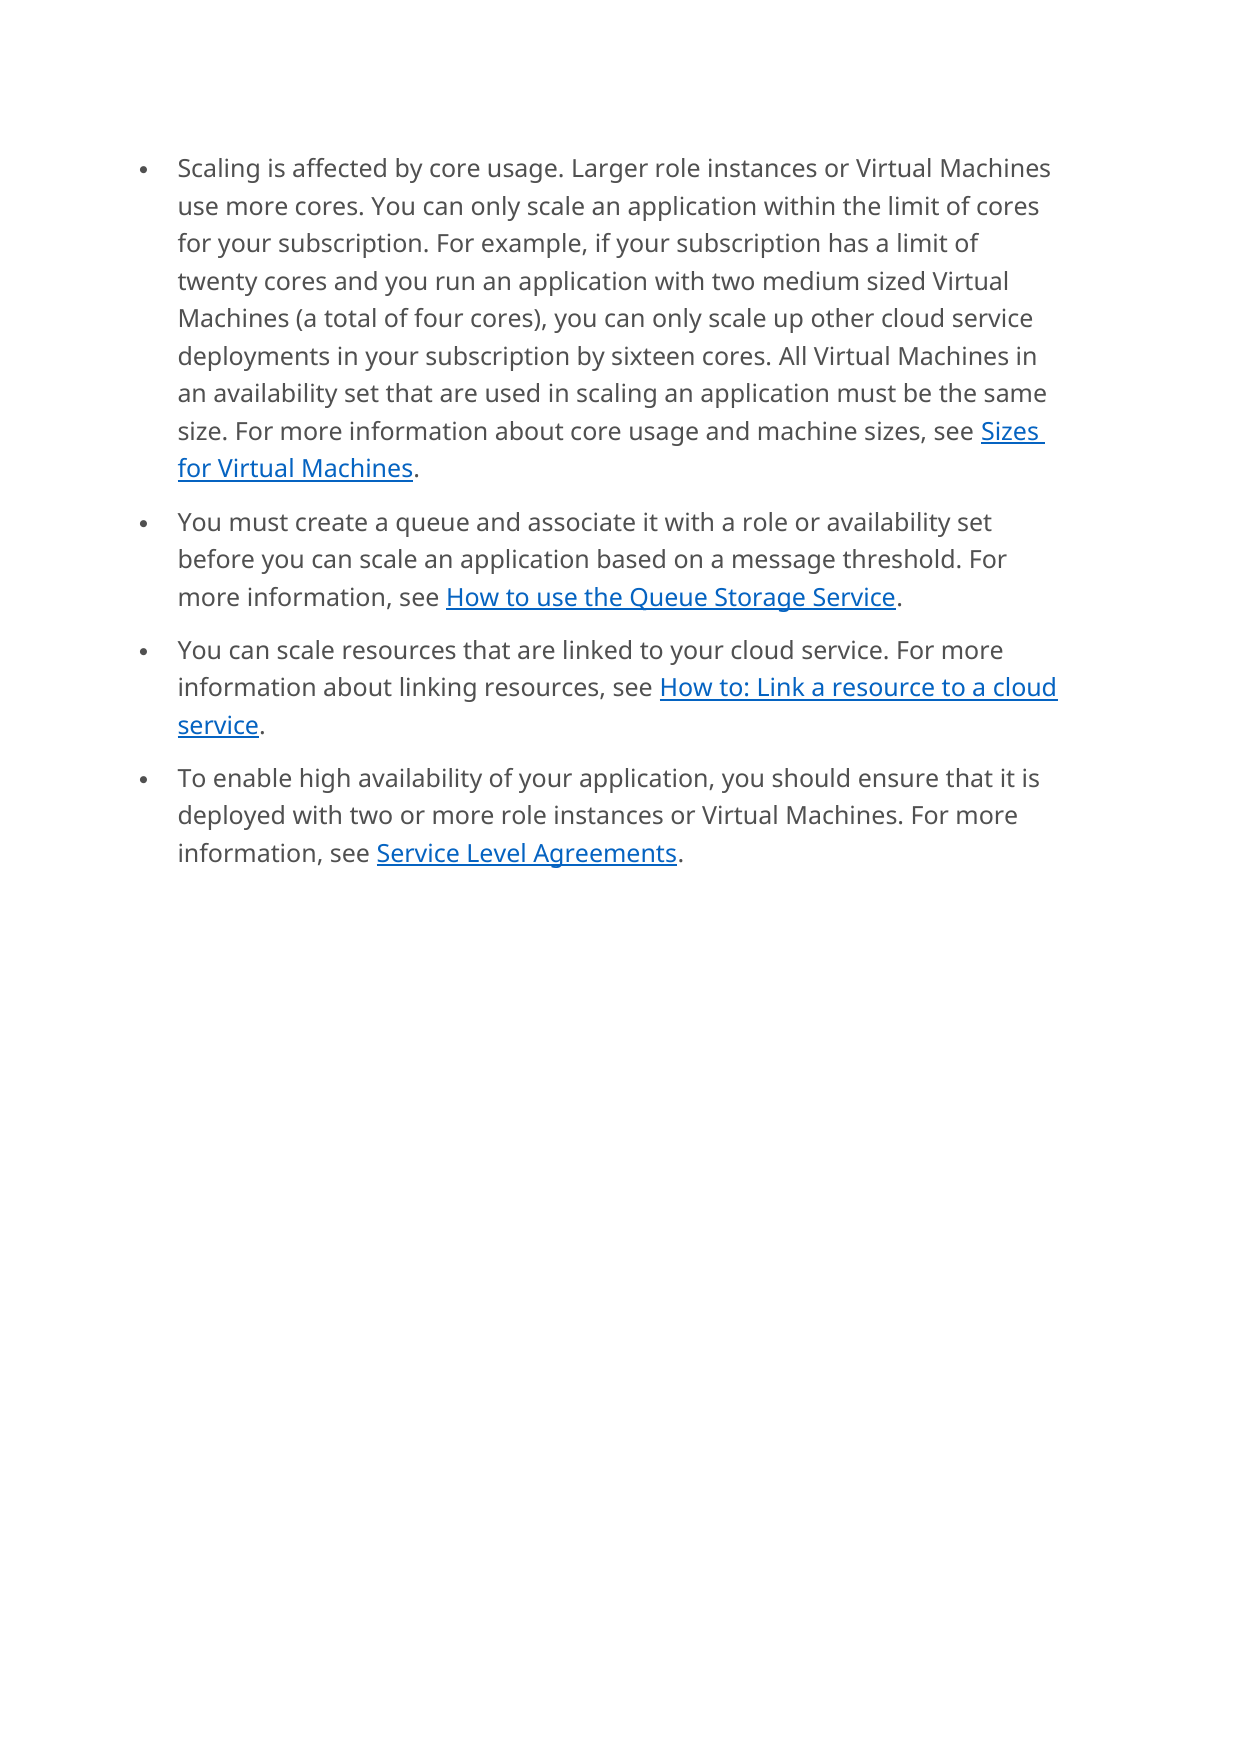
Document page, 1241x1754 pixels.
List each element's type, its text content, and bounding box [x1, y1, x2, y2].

list To enable high availability of your application, you should ensure that it is deployed with two or more role instances or Virtual Machines. For more information, see Service Level Agreements. [140, 757, 1063, 869]
list You must create a queue and associate it with a role or availability set before you can scale an application based on a message threshold. For more information, see How to use the Queue Storage Service. [140, 501, 1063, 613]
list You can scale resources that are linked to your cloud service. For more information about linking resources, see How to: Link a resource to a cloud service. [140, 629, 1063, 741]
list Scaling is affected by core usage. Larger role instances or Virtual Machines use more cores. You can only scale an application within the limit of cores for your subscription. For example, if your subscription has a limit of twenty cores and you run an application with two medium sized Virtual Machines (a total of four cores), you can only scale up other cloud service deployments in your subscription by sixteen cores. All Virtual Machines in an availability set that are used in scaling an application must be the same size. For more information about core usage and machine sizes, see Sizes for Virtual Machines. [140, 148, 1063, 485]
